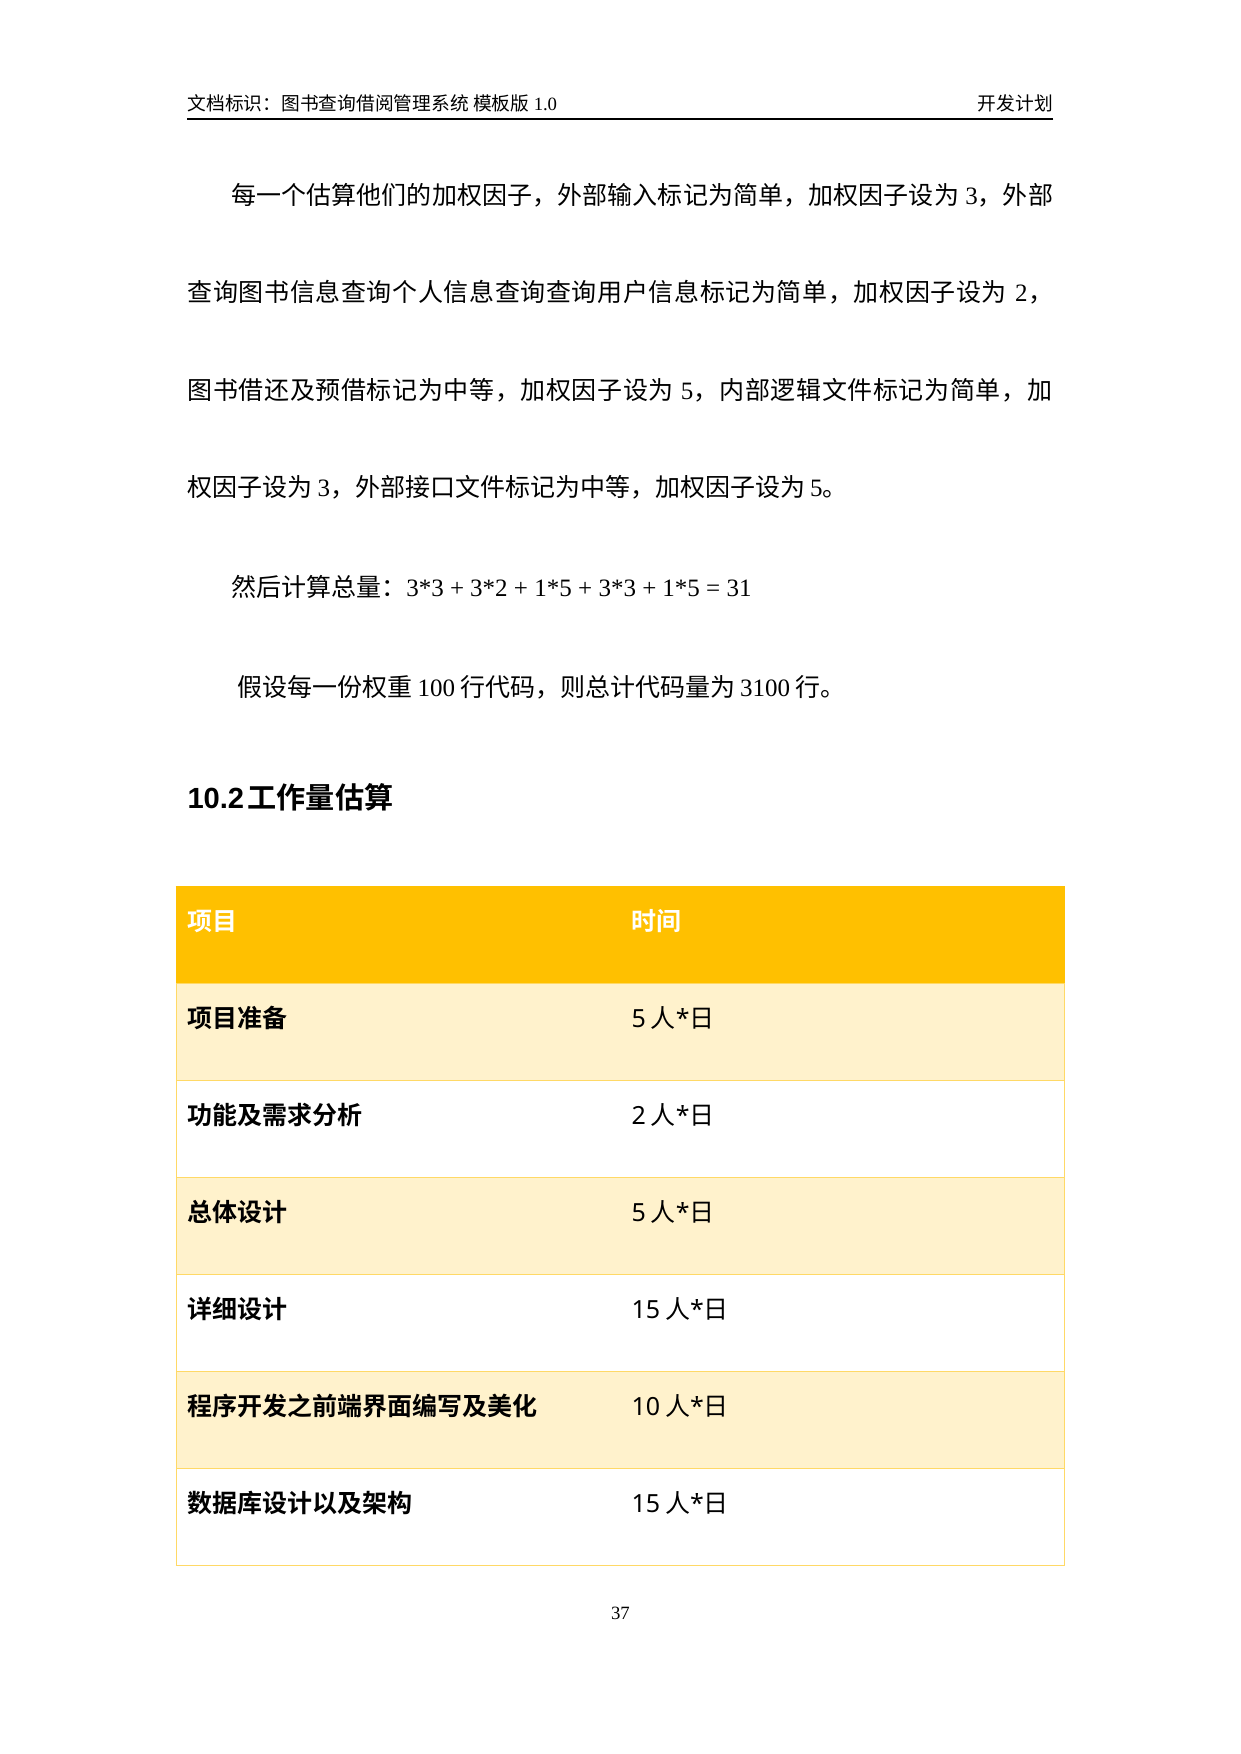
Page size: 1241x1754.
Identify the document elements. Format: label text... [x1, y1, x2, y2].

table_cell 功能及需求分析 [177, 1081, 620, 1177]
text 每一个估算他们的加权因子，外部输入标记为简单，加权因子设为3，外部查询图书信息查询个人信息查询查询用户信息标记为简单，加权因子设为2，图书借还及预借标记为中等，加权因子设为5，内部逻辑文件标记为简单，加权因子设为3，外部接口文件标记为中等，加权因子设为5。 [187, 161, 1053, 518]
table_cell 数据库设计以及架构 [177, 1469, 620, 1565]
table_cell 程序开发之前端界面编写及美化 [177, 1372, 620, 1468]
text 假设每一份权重100行代码，则总计代码量为3100行。 [187, 653, 1053, 718]
table_header 时间 [620, 887, 1064, 983]
table_cell 15人*日 [620, 1469, 1064, 1565]
table_cell 2人*日 [620, 1081, 1064, 1177]
text 然后计算总量：3*3 + 3*2 + 1*5 + 3*3 + 1*5 = 31 [187, 553, 1053, 618]
table_cell 详细设计 [177, 1275, 620, 1371]
subtitle 工作量估算 [187, 763, 1053, 828]
table_cell 5人*日 [620, 1178, 1064, 1274]
table_cell 10人*日 [620, 1372, 1064, 1468]
table_cell 项目准备 [177, 984, 620, 1080]
table_cell 总体设计 [177, 1178, 620, 1274]
table_cell 5人*日 [620, 984, 1064, 1080]
table_header 项目 [177, 887, 620, 983]
table_cell 15人*日 [620, 1275, 1064, 1371]
